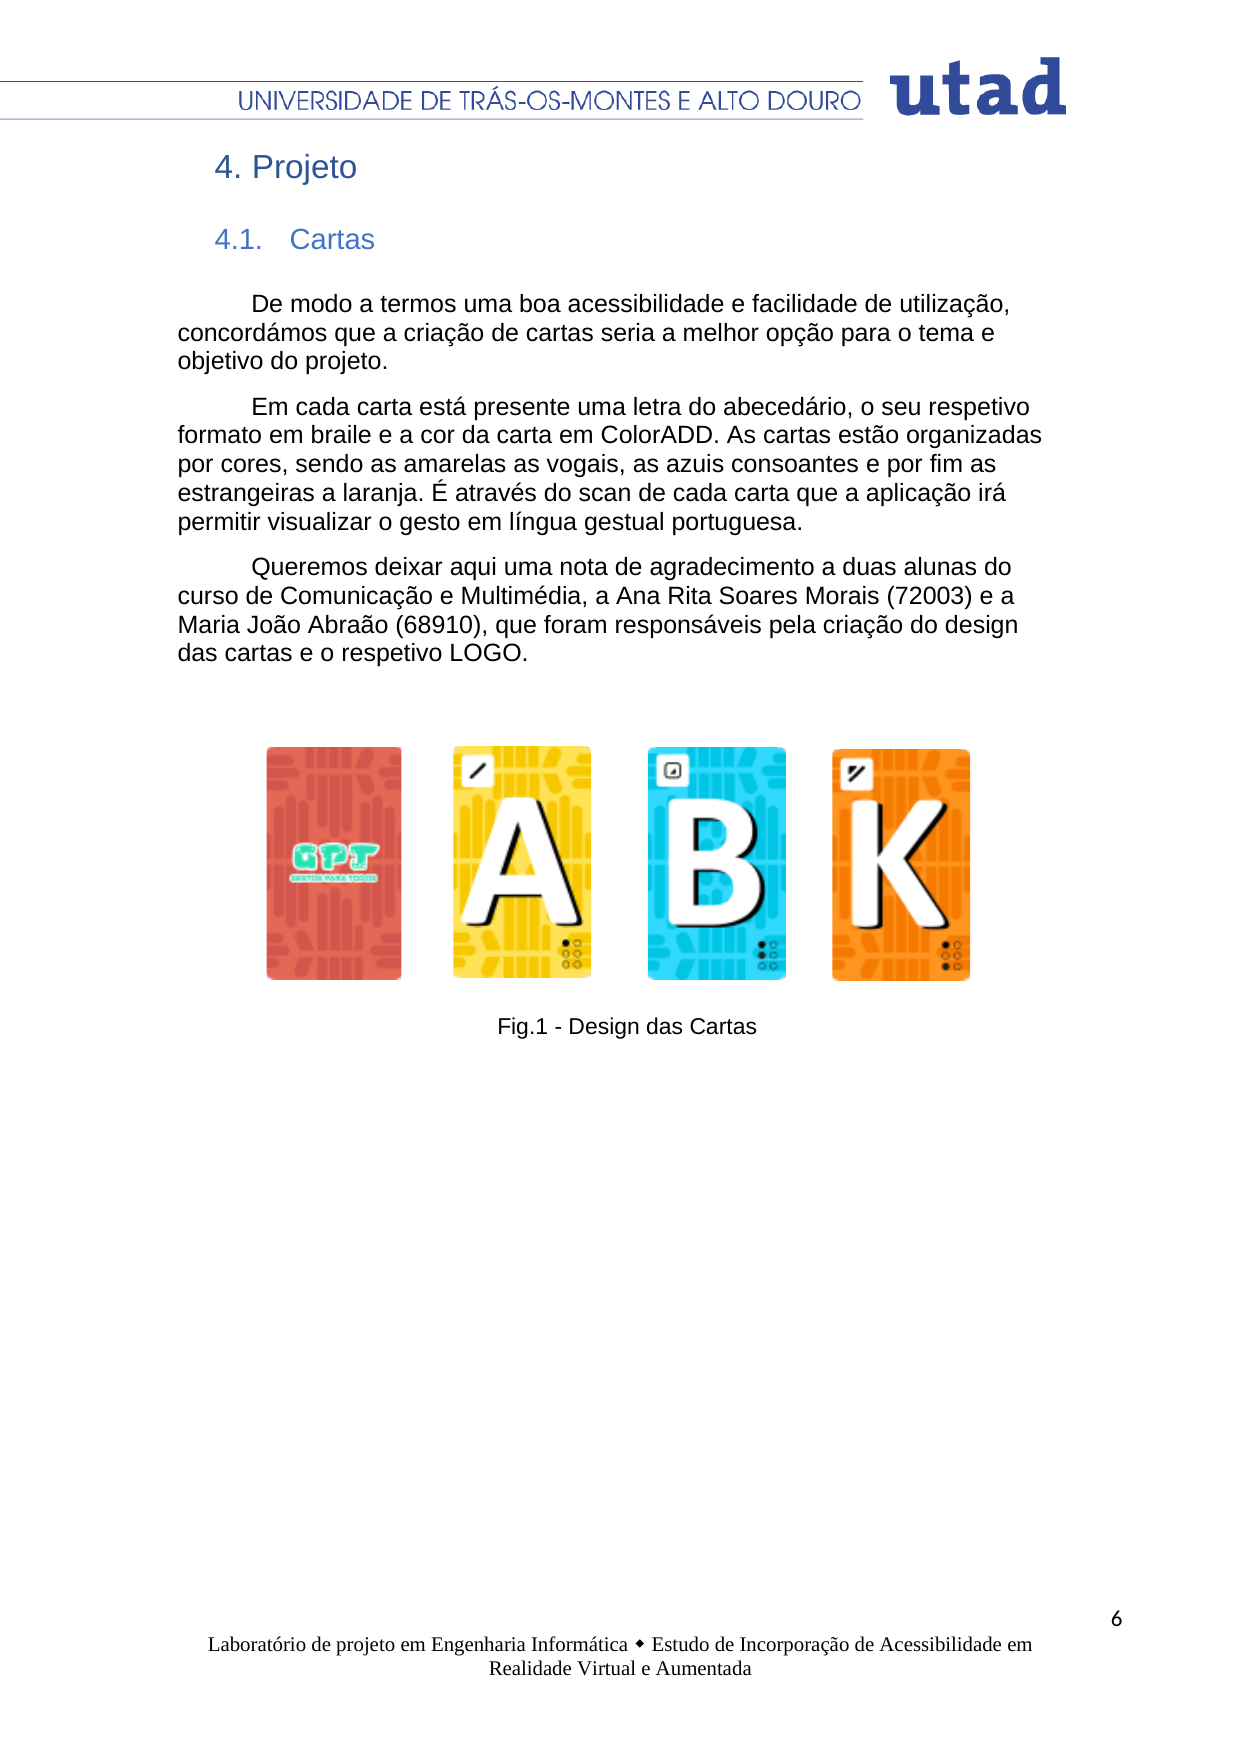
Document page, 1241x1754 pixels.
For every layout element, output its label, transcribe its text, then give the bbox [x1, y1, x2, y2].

picture [264, 747, 401, 975]
text Queremos deixar aqui uma nota de agradecimento a duas alunas do curso de Comunicação e Multimédia, a Ana Rita Soares Morais (72003) e a Maria João Abraão (68910), que foram responsáveis pela criação do design das cartas e o respetivo LOGO. [177, 552, 1063, 667]
picture [450, 746, 591, 975]
text De modo a termos uma boa acessibilidade e facilidade de utilização, concordámos que a criação de cartas seria a melhor opção para o tema e objetivo do projeto. [177, 289, 1063, 375]
text Em cada carta está presente uma letra do abecedário, o seu respetivo formato em braile e a cor da carta em ColorADD. As cartas estão organizadas por cores, sendo as amarelas as vogais, as azuis consoantes e por fim as estrangeiras a laranja. É através do scan de cada carta que a aplicação irá permitir visualizar o gesto em língua gestual portuguesa. [177, 392, 1063, 536]
picture [0, 0, 1217, 129]
subtitle Cartas [214, 222, 1063, 255]
picture [829, 749, 970, 978]
list Projeto [214, 148, 1063, 186]
picture [645, 747, 786, 977]
